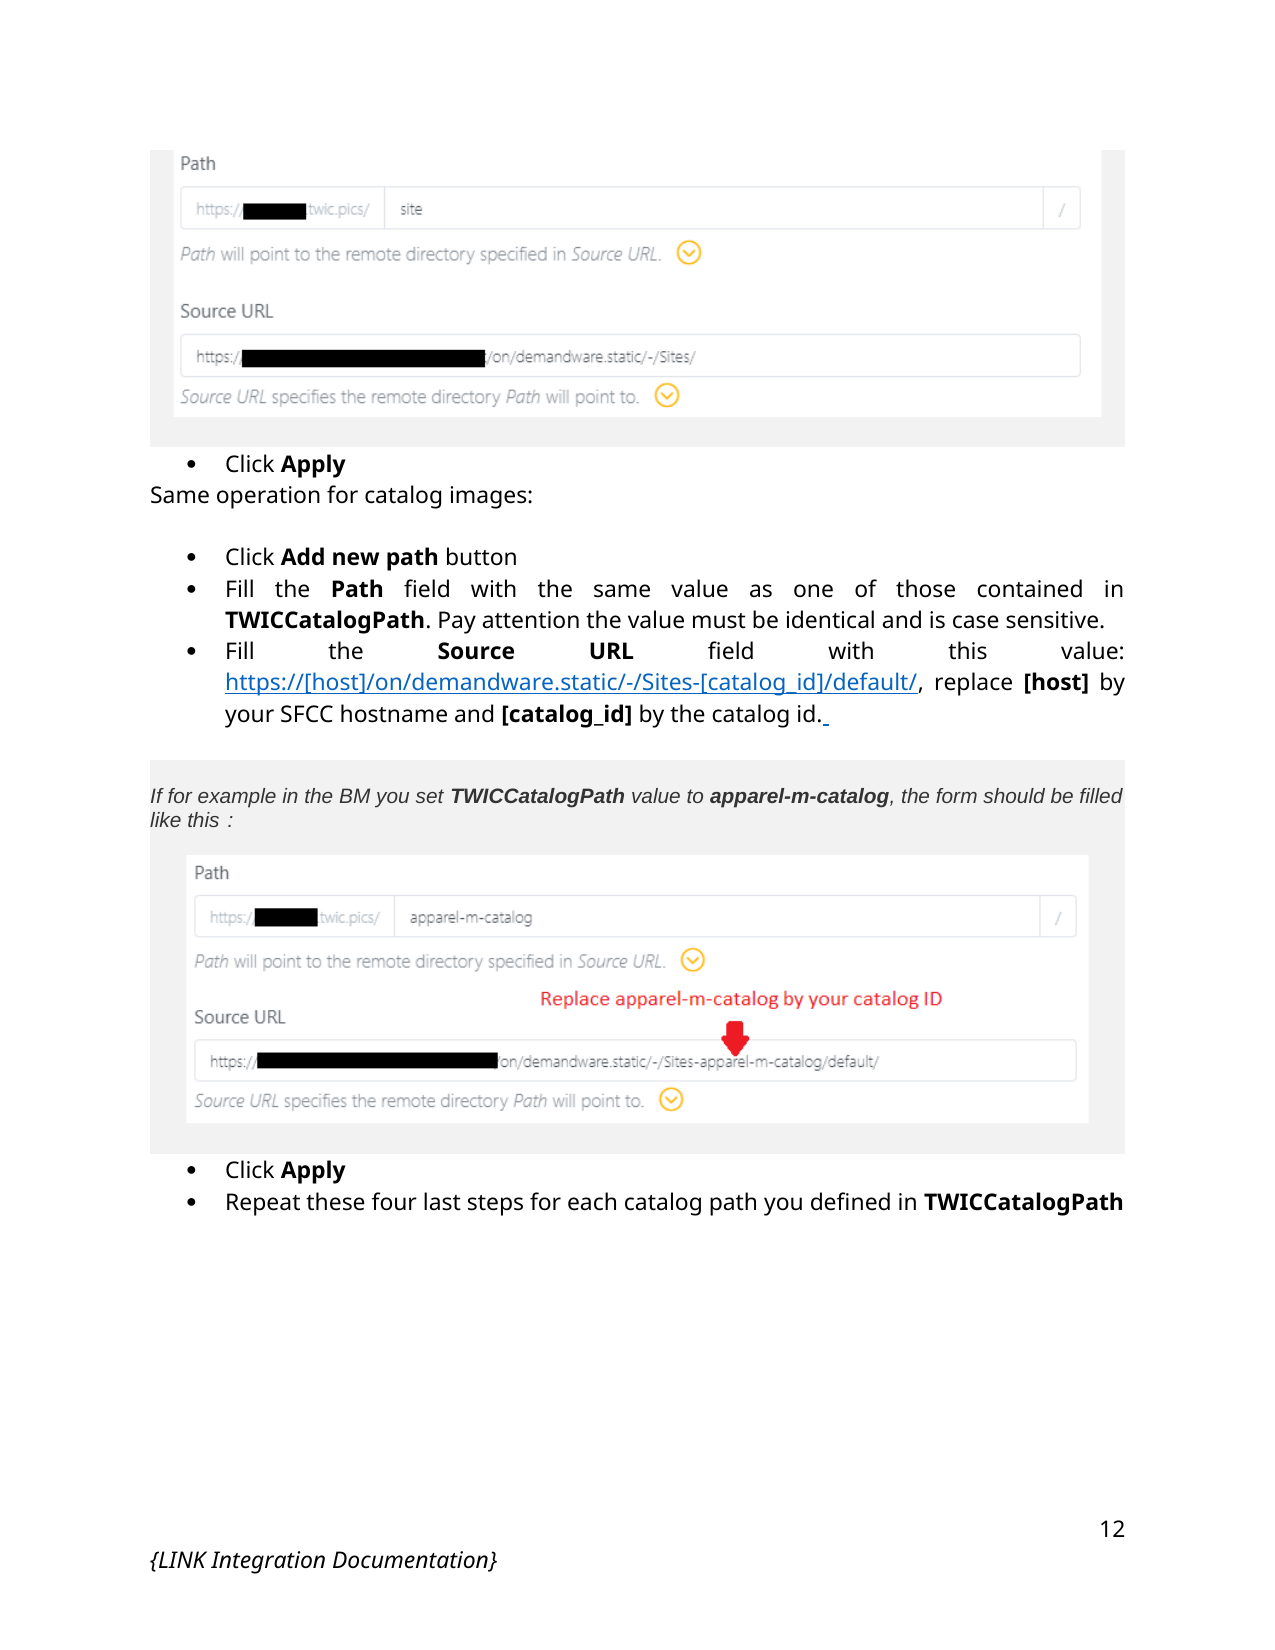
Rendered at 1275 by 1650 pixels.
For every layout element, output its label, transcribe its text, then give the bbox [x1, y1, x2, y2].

picture [173, 150, 1102, 417]
list Click Apply [187, 1154, 1125, 1185]
text Same operation for catalog images: [150, 479, 1125, 510]
list Fill the Source URL field with this value: https://[host]/on/demandware.static/-/Sites-[catalog_id]/default/, replace [host] by your SFCC hostname and [catalog_id] by the catalog id. [187, 635, 1125, 729]
list Repeat these four last steps for each catalog path you defined in TWICCatalogPath [187, 1185, 1125, 1217]
picture [186, 855, 1089, 1123]
list Click Apply [187, 447, 1125, 479]
list Fill the Path field with the same value as one of those contained in TWICCatalogPath. Pay attention the value must be identical and is case sensitive. [187, 572, 1125, 635]
list Click Add new path button [187, 541, 1125, 572]
text If for example in the BM you set TWICCatalogPath value to apparel-m-catalog, the form should be filled like this : [150, 784, 1125, 832]
